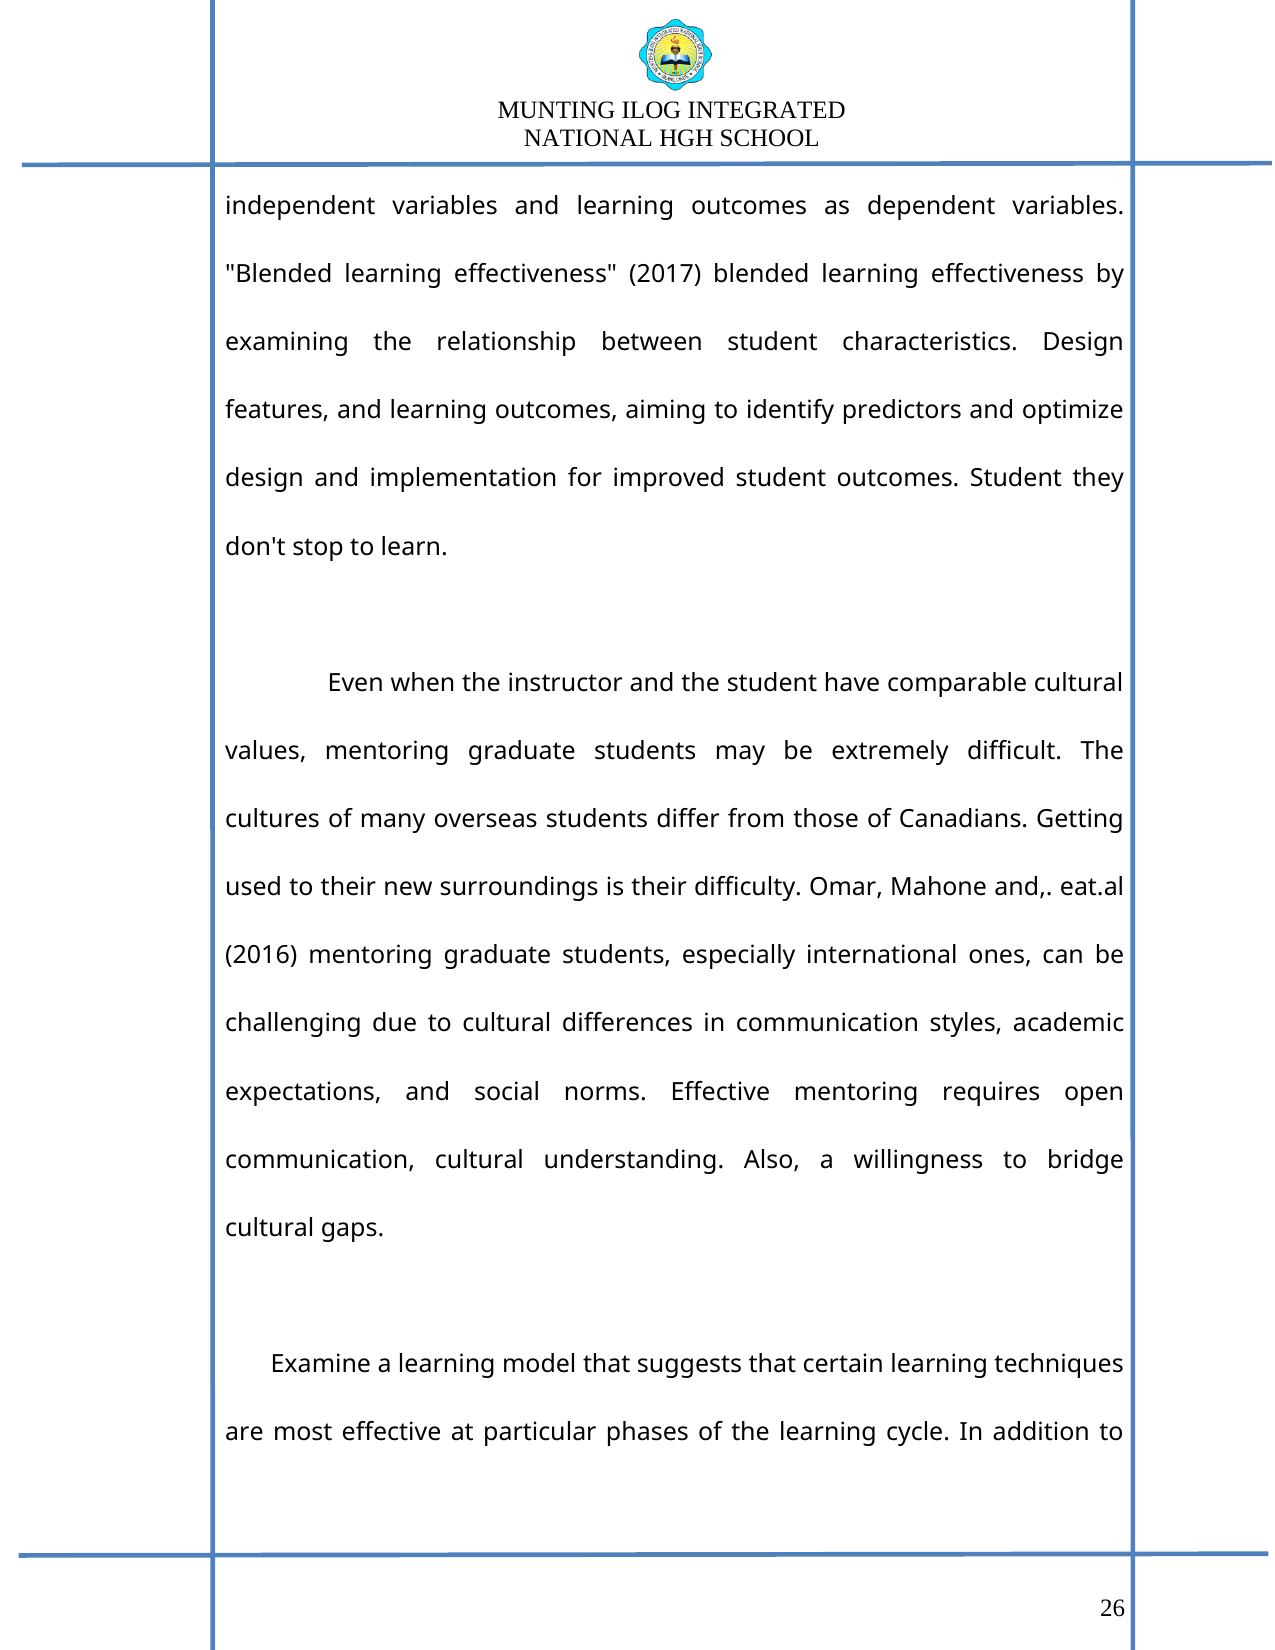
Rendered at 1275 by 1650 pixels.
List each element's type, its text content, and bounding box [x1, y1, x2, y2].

picture [635, 15, 715, 94]
text Even when the instructor and the student have comparable cultural values, mentoring graduate students may be extremely difficult. The cultures of many overseas students differ from those of Canadians. Getting used to their new surroundings is their difficulty. Omar, Mahone and,. eat.al (2016) mentoring graduate students, especially international ones, can be challenging due to cultural differences in communication styles, academic expectations, and social norms. Effective mentoring requires open communication, cultural understanding. Also, a willingness to bridge cultural gaps. [225, 664, 1125, 1243]
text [225, 187, 1125, 562]
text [225, 1346, 1125, 1448]
